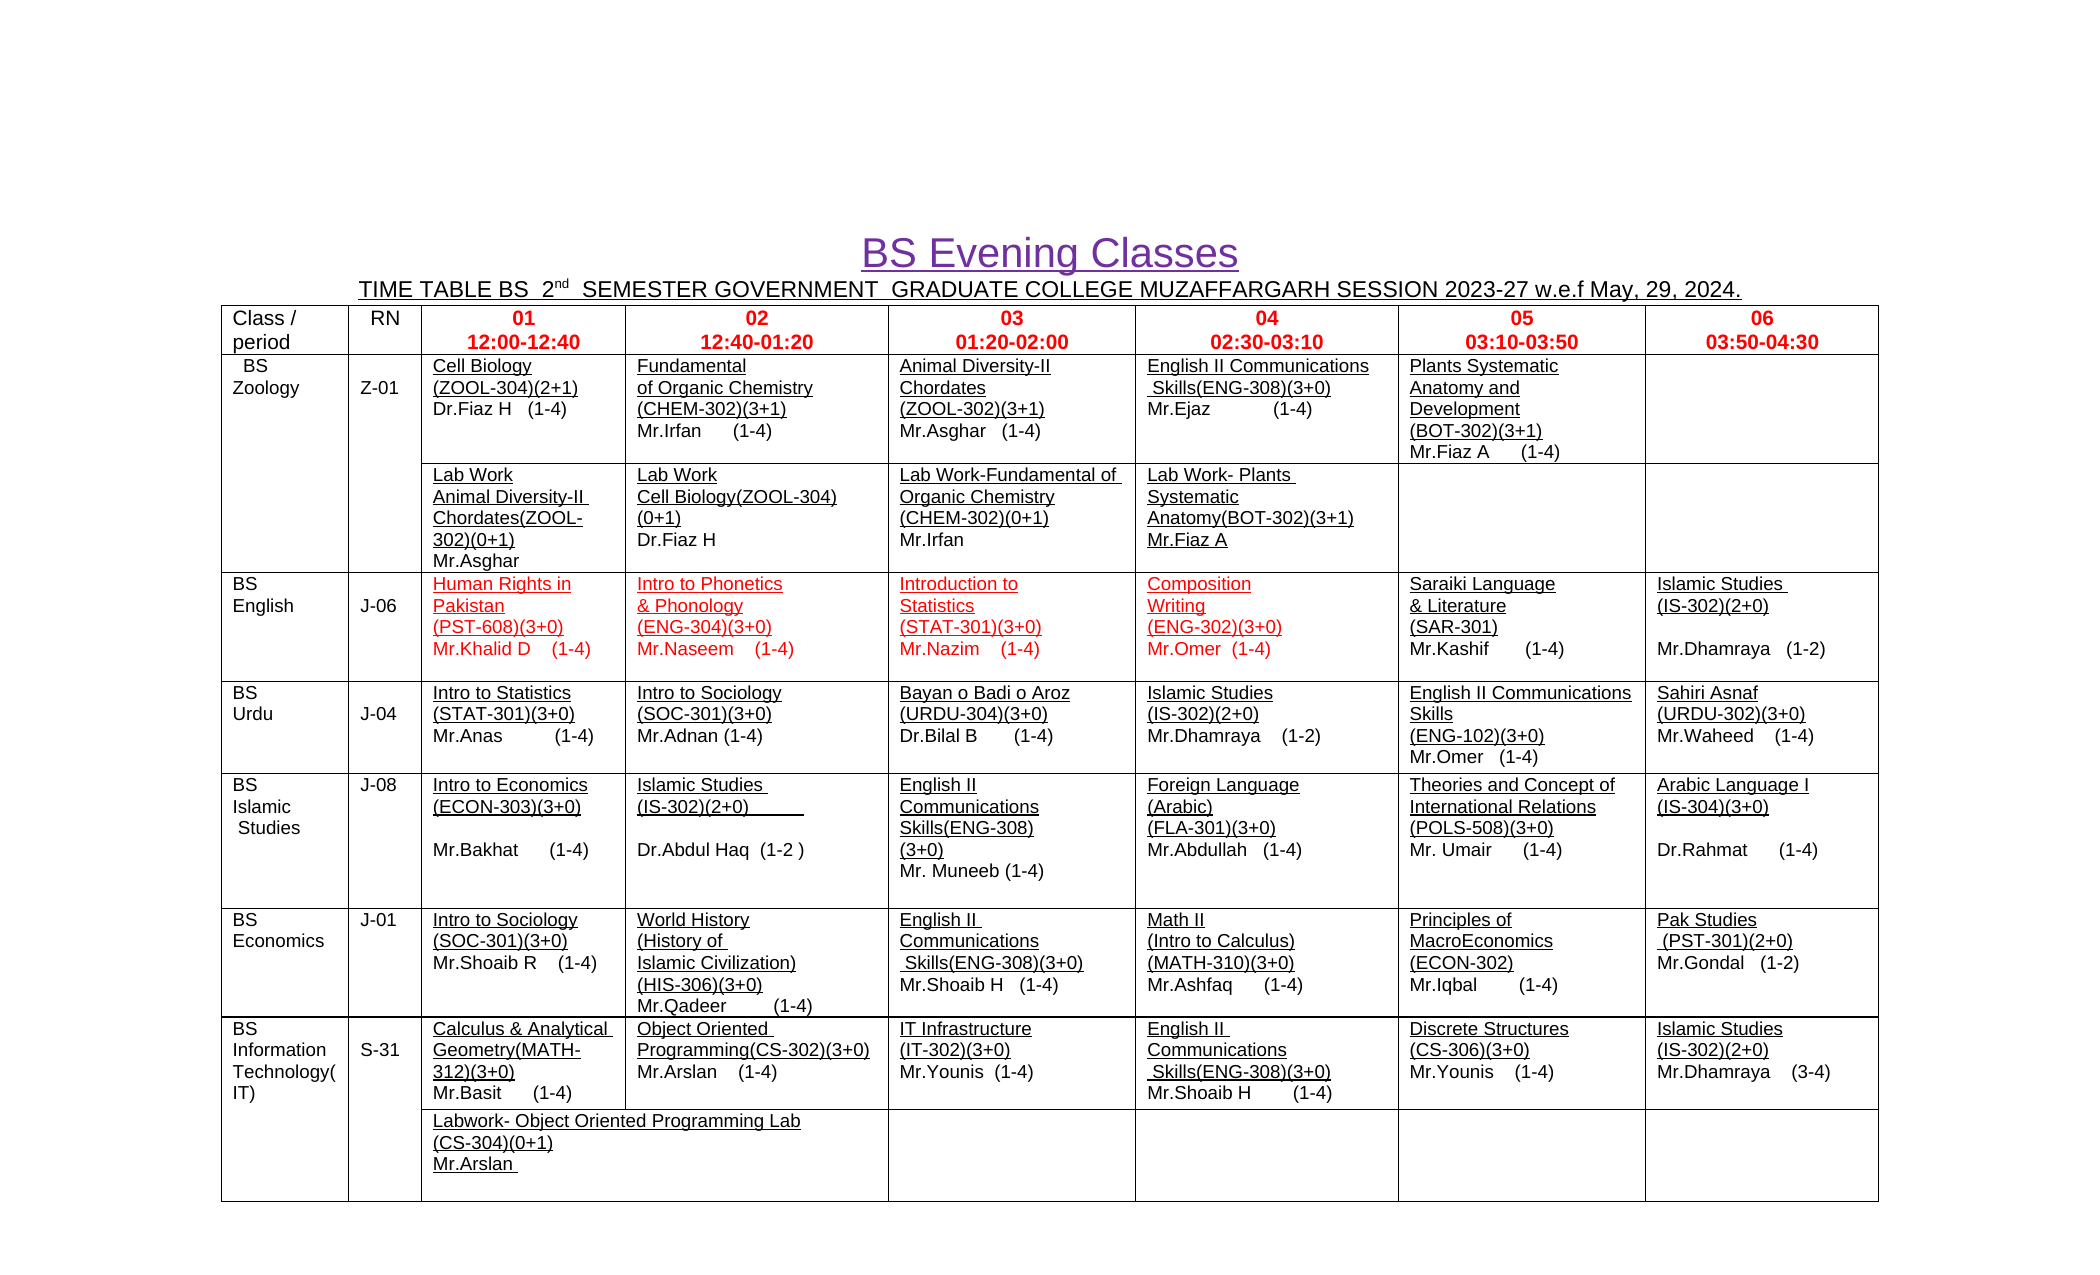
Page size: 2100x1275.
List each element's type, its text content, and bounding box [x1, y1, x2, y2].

table_cell Lab Work Cell Biology(ZOOL-304)(0+1) Dr.Fiaz H [626, 464, 888, 572]
table_cell IT Infrastructure (IT-302)(3+0) Mr.Younis (1-4) [889, 1018, 1135, 1109]
table_cell [1646, 464, 1878, 572]
table_header 02 12:40-01:20 [626, 306, 888, 354]
table_cell World History (History of Islamic Civilization) (HIS-306)(3+0) Mr.Qadeer (1-4) [626, 909, 888, 1016]
table_cell J-08 [349, 774, 421, 908]
table_cell Foreign Language (Arabic) (FLA-301)(3+0) Mr.Abdullah (1-4) [1136, 774, 1398, 908]
table_cell S-31 [349, 1018, 421, 1201]
table_cell [1399, 1110, 1645, 1201]
table_cell Cell Biology (ZOOL-304)(2+1) Dr.Fiaz H (1-4) [422, 355, 625, 463]
table_cell Intro to Sociology (SOC-301)(3+0) Mr.Adnan (1-4) [626, 682, 888, 773]
table_cell Intro to Economics (ECON-303)(3+0) Mr.Bakhat (1-4) [422, 774, 625, 908]
table_cell Math II (Intro to Calculus) (MATH-310)(3+0) Mr.Ashfaq (1-4) [1136, 909, 1398, 1016]
table_header RN [349, 306, 421, 354]
table_cell Fundamental of Organic Chemistry (CHEM-302)(3+1) Mr.Irfan (1-4) [626, 355, 888, 463]
table_cell Intro to Sociology (SOC-301)(3+0) Mr.Shoaib R (1-4) [422, 909, 625, 1016]
table_header Class / period [222, 306, 348, 354]
table_cell BS Islamic Studies [222, 774, 348, 908]
table_cell Islamic Studies (IS-302)(2+0) Mr.Dhamraya (3-4) [1646, 1018, 1878, 1109]
table_cell Lab Work- Plants Systematic Anatomy(BOT-302)(3+1) Mr.Fiaz A [1136, 464, 1398, 572]
table_header 05 03:10-03:50 [1399, 306, 1645, 354]
table_cell J-06 [349, 573, 421, 681]
table_header 06 03:50-04:30 [1646, 306, 1878, 354]
table_cell Object Oriented Programming(CS-302)(3+0) Mr.Arslan (1-4) [626, 1018, 888, 1109]
table_cell Introduction to Statistics (STAT-301)(3+0) Mr.Nazim (1-4) [889, 573, 1135, 681]
table_cell Theories and Concept of International Relations (POLS-508)(3+0) Mr. Umair (1-4) [1399, 774, 1645, 908]
table_cell Composition Writing (ENG-302)(3+0) Mr.Omer (1-4) [1136, 573, 1398, 681]
table_cell English II Communications Skills(ENG-308) (3+0) Mr. Muneeb (1-4) [889, 774, 1135, 908]
table_cell BS Zoology [222, 355, 348, 572]
table_cell Islamic Studies (IS-302)(2+0) Mr.Dhamraya (1-2) [1646, 573, 1878, 681]
table_cell Lab Work-Fundamental of Organic Chemistry (CHEM-302)(0+1) Mr.Irfan [889, 464, 1135, 572]
table_cell Calculus & Analytical Geometry(MATH-312)(3+0) Mr.Basit (1-4) [422, 1018, 625, 1109]
table_cell J-04 [349, 682, 421, 773]
table_cell Principles of MacroEconomics (ECON-302) Mr.Iqbal (1-4) [1399, 909, 1645, 1016]
text TIME TABLE BS 2nd SEMESTER GOVERNMENT GRADUATE COLLEGE MUZAFFARGARH SESSION 2023-27 w.e.f May, 29, 2024. [75, 276, 2025, 303]
table_header 03 01:20-02:00 [889, 306, 1135, 354]
table_cell English II Communications Skills (ENG-102)(3+0) Mr.Omer (1-4) [1399, 682, 1645, 773]
table_cell Intro to Phonetics & Phonology (ENG-304)(3+0) Mr.Naseem (1-4) [626, 573, 888, 681]
table_cell [889, 1110, 1135, 1201]
table_cell Bayan o Badi o Aroz (URDU-304)(3+0) Dr.Bilal B (1-4) [889, 682, 1135, 773]
table_cell [1646, 355, 1878, 463]
table_header 04 02:30-03:10 [1136, 306, 1398, 354]
text BS Evening Classes [75, 228, 2025, 276]
table_cell Plants Systematic Anatomy and Development (BOT-302)(3+1) Mr.Fiaz A (1-4) [1399, 355, 1645, 463]
table_cell Pak Studies (PST-301)(2+0) Mr.Gondal (1-2) [1646, 909, 1878, 1016]
table_cell BS Urdu [222, 682, 348, 773]
table_cell Islamic Studies (IS-302)(2+0) Mr.Dhamraya (1-2) [1136, 682, 1398, 773]
table_cell J-01 [349, 909, 421, 1016]
table_cell Animal Diversity-II Chordates (ZOOL-302)(3+1) Mr.Asghar (1-4) [889, 355, 1135, 463]
table_cell Lab Work Animal Diversity-II Chordates(ZOOL-302)(0+1) Mr.Asghar [422, 464, 625, 572]
table_cell Intro to Statistics (STAT-301)(3+0) Mr.Anas (1-4) [422, 682, 625, 773]
table_cell Labwork- Object Oriented Programming Lab (CS-304)(0+1) Mr.Arslan [422, 1110, 888, 1201]
table_cell Sahiri Asnaf (URDU-302)(3+0) Mr.Waheed (1-4) [1646, 682, 1878, 773]
table_cell Z-01 [349, 355, 421, 572]
table_cell Saraiki Language & Literature (SAR-301) Mr.Kashif (1-4) [1399, 573, 1645, 681]
table_cell BS Information Technology(IT) [222, 1018, 348, 1201]
table_header 01 12:00-12:40 [422, 306, 625, 354]
table_cell Islamic Studies (IS-302)(2+0) Dr.Abdul Haq (1-2 ) [626, 774, 888, 908]
table_cell Arabic Language I (IS-304)(3+0) Dr.Rahmat (1-4) [1646, 774, 1878, 908]
table_cell [1136, 1110, 1398, 1201]
table_cell [1646, 1110, 1878, 1201]
table_cell BS English [222, 573, 348, 681]
table_cell English II Communications Skills(ENG-308)(3+0) Mr.Shoaib H (1-4) [1136, 1018, 1398, 1109]
table_cell BS Economics [222, 909, 348, 1016]
table_cell English II Communications Skills(ENG-308)(3+0) Mr.Shoaib H (1-4) [889, 909, 1135, 1016]
table_cell [1399, 464, 1645, 572]
table_cell Discrete Structures (CS-306)(3+0) Mr.Younis (1-4) [1399, 1018, 1645, 1109]
table_cell English II Communications Skills(ENG-308)(3+0) Mr.Ejaz (1-4) [1136, 355, 1398, 463]
table_cell Human Rights in Pakistan (PST-608)(3+0) Mr.Khalid D (1-4) [422, 573, 625, 681]
